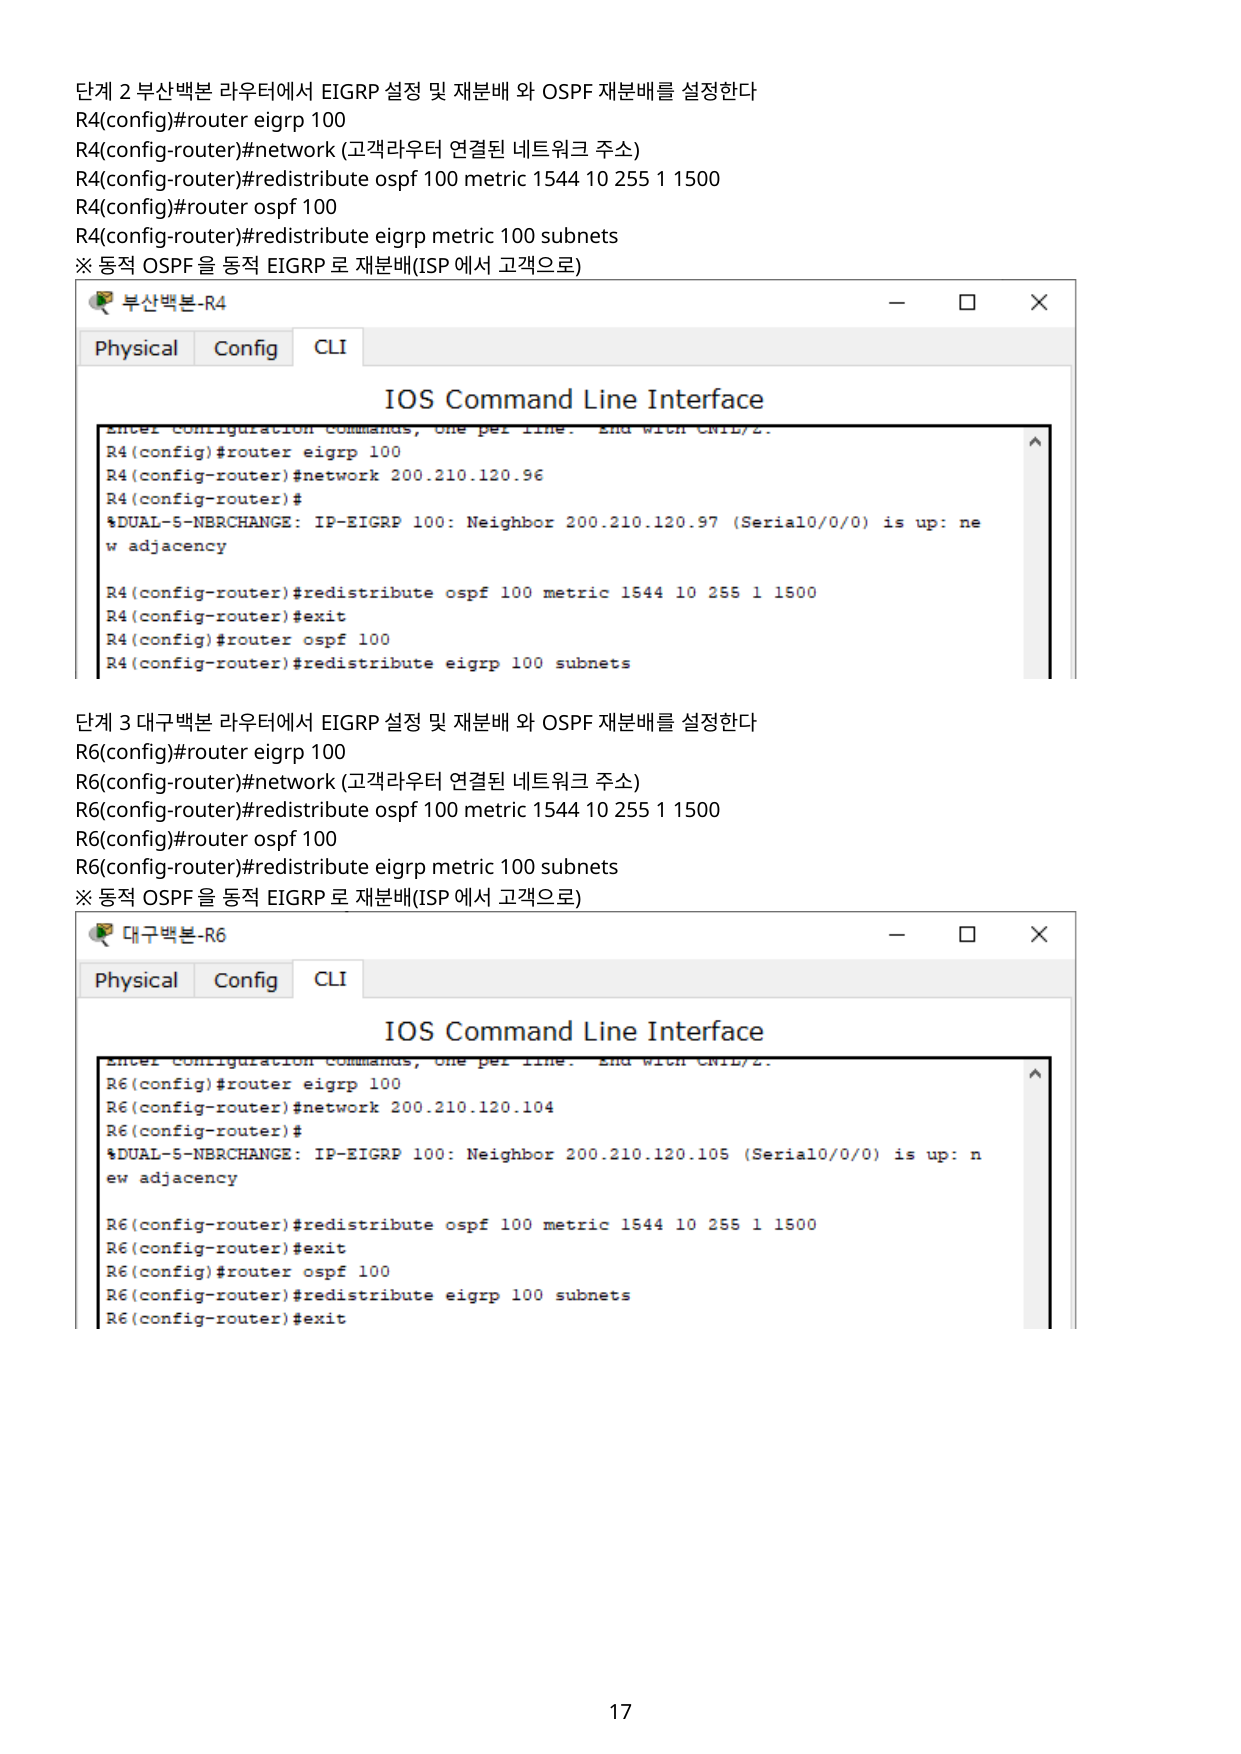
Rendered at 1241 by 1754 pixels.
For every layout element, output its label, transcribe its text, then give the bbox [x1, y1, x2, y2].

text R4(config-router)#redistribute eigrp metric 100 subnets [75, 221, 1165, 249]
text R6(config-router)#redistribute ospf 100 metric 1544 10 255 1 1500 [75, 796, 1165, 824]
picture [75, 911, 1077, 1329]
text R6(config)#router ospf 100 [75, 824, 1165, 852]
picture [75, 279, 1077, 679]
text R6(config-router)#network (고객라우터 연결된 네트워크 주소) [75, 765, 1165, 796]
text ※ 동적 OSPF을 동적 EIGRP로 재분배(ISP에서 고객으로) [75, 881, 1165, 911]
text R4(config)#router eigrp 100 [75, 105, 1165, 134]
text R4(config)#router ospf 100 [75, 192, 1165, 221]
text R4(config-router)#redistribute ospf 100 metric 1544 10 255 1 1500 [75, 164, 1165, 192]
text ※ 동적 OSPF을 동적 EIGRP로 재분배(ISP에서 고객으로) [75, 249, 1165, 280]
text 단계 2 부산백본 라우터에서 EIGRP설정 및 재분배 와 OSPF 재분배를 설정한다 [75, 75, 1165, 105]
text R6(config-router)#redistribute eigrp metric 100 subnets [75, 852, 1165, 881]
text R6(config)#router eigrp 100 [75, 737, 1165, 765]
text R4(config-router)#network (고객라우터 연결된 네트워크 주소) [75, 134, 1165, 164]
text 단계 3 대구백본 라우터에서 EIGRP설정 및 재분배 와 OSPF 재분배를 설정한다 [75, 707, 1165, 737]
